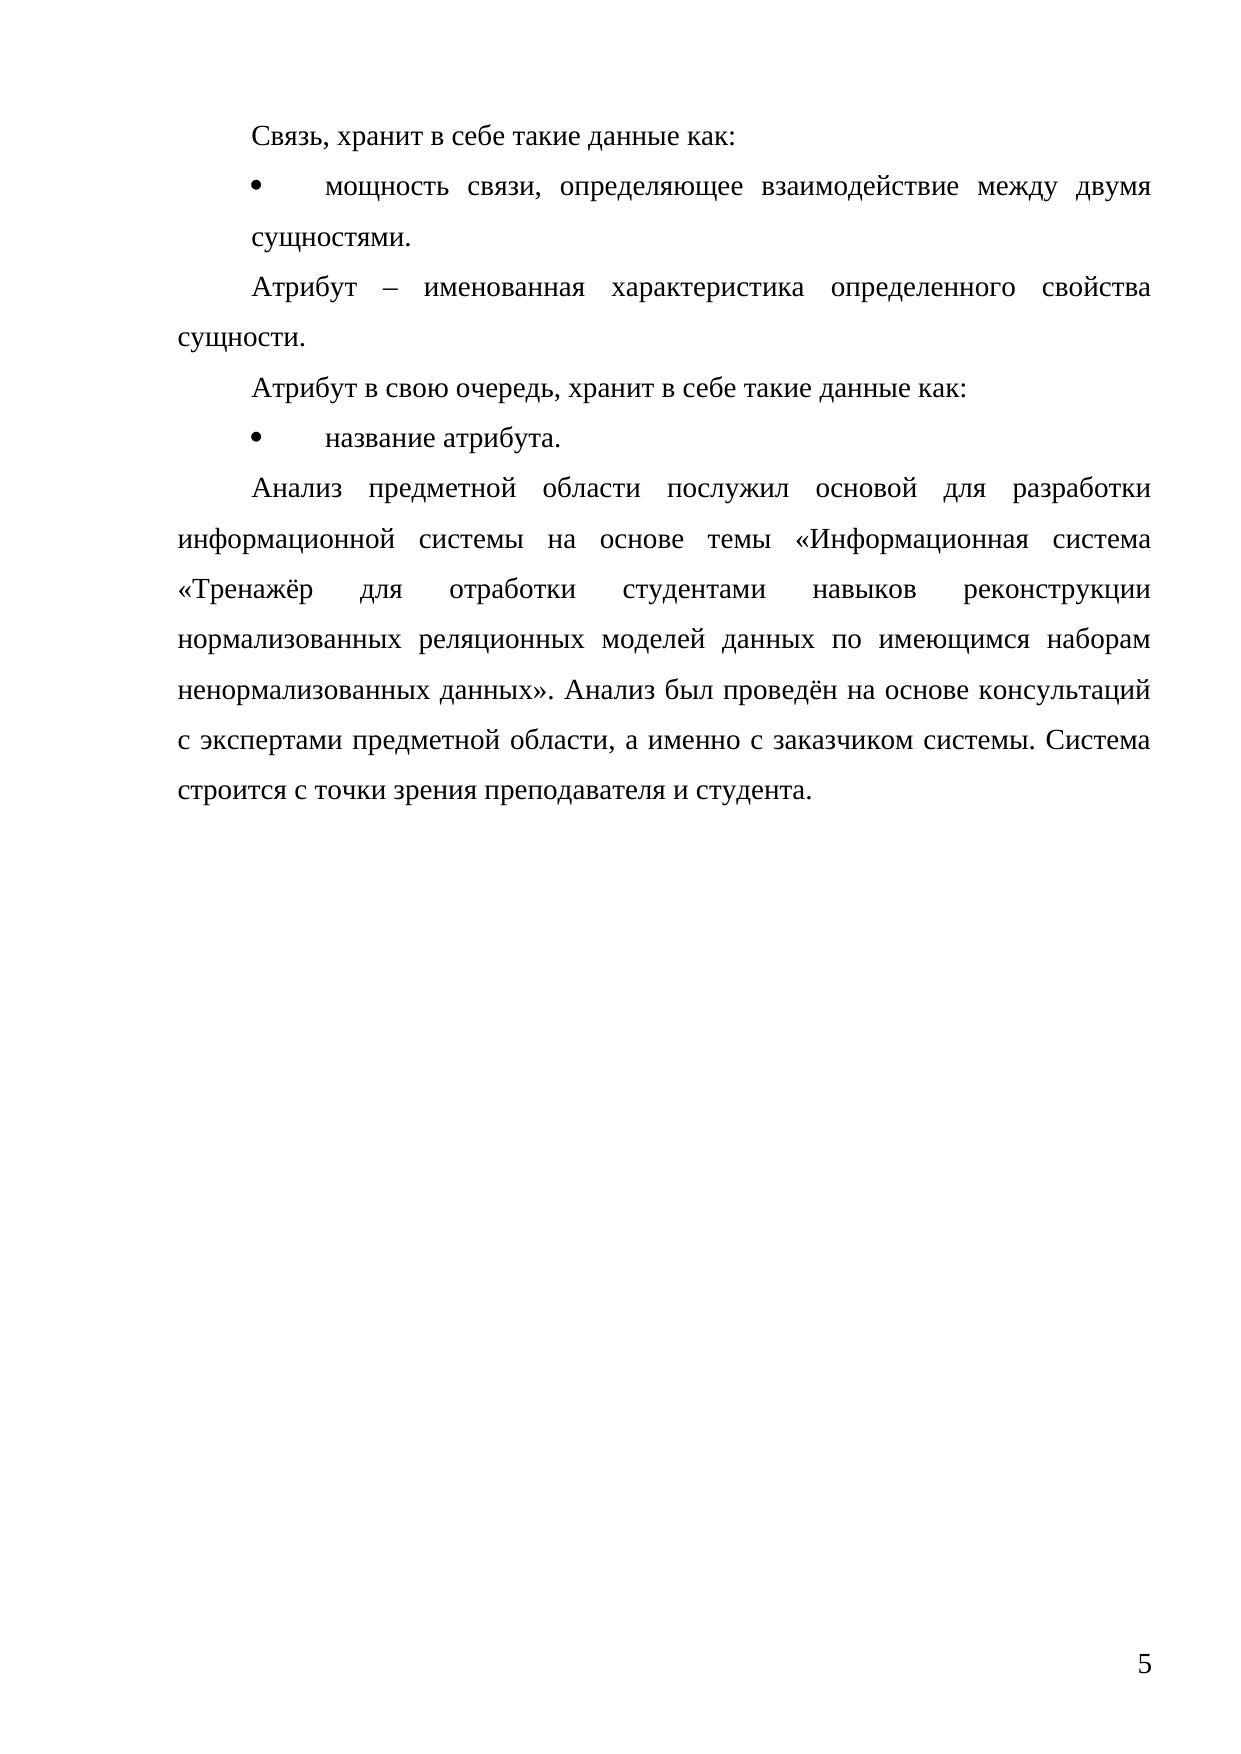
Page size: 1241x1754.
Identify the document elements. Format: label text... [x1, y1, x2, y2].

text Атрибут – именованная характеристика определенного свойства сущности. [177, 269, 1152, 353]
list мощность связи, определяющее взаимодействие между двумя сущностями. [251, 168, 1152, 252]
text Атрибут в свою очередь, хранит в себе такие данные как: [177, 370, 1152, 403]
list название атрибута. [251, 420, 1152, 454]
text Связь, хранит в себе такие данные как: [177, 118, 1152, 152]
text Анализ предметной области послужил основой для разработки информационной системы на основе темы «Информационная система «Тренажёр для отработки студентами навыков реконструкции нормализованных реляционных моделей данных по имеющимся наборам ненормализованных данных». Анализ был проведён на основе консультаций с экспертами предметной области, а именно с заказчиком системы. Система строится с точки зрения преподавателя и студента. [177, 471, 1152, 806]
